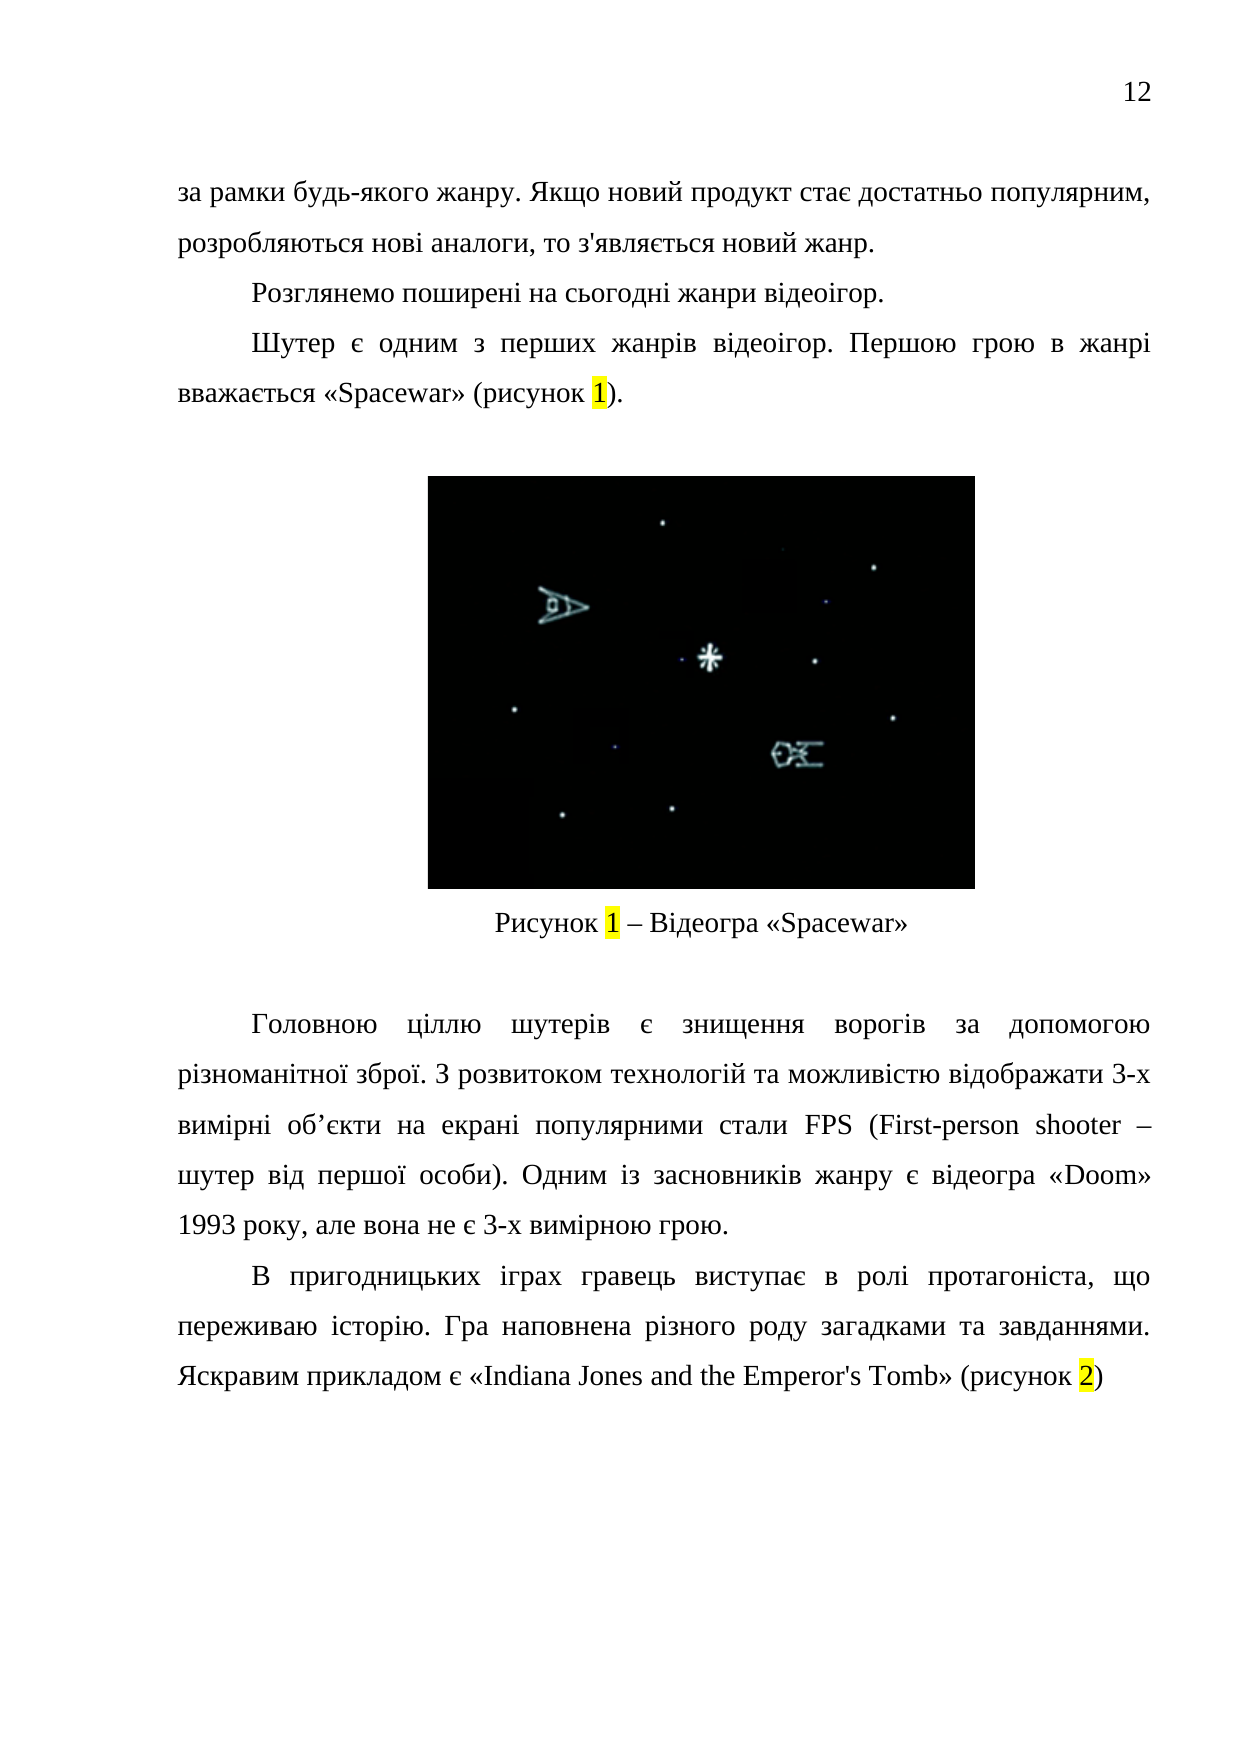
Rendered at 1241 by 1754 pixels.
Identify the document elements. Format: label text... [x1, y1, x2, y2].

text Рисунок 1 – Відеогра «Spacewar» [177, 906, 605, 939]
text Головною ціллю шутерів є знищення ворогів за допомогою різноманітної зброї. З розвитоком технологій та можливістю відображати 3-х вимірні об’єкти на екрані популярними стали FPS (First-person shooter – шутер від першої особи). Одним із засновників жанру є відеогра «Doom» 1993 року, але вона не є 3-х вимірною грою. [177, 1006, 1152, 1241]
text В пригодницьких іграх гравець виступає в ролі протагоніста, що переживаю історію. Гра наповнена різного роду загадками та завданнями. Яскравим прикладом є «Indiana Jones and the Emperor's Tomb» (рисунок 2) [177, 1258, 1152, 1392]
text Рисунок 1 – Відеогра «Spacewar» [620, 906, 1152, 939]
text Розглянемо поширені на сьогодні жанри відеоігор. [177, 275, 1152, 308]
text Шутер є одним з перших жанрів відеоігор. Першою грою в жанрі вважається «Spacewar» (рисунок 1). [177, 325, 1152, 409]
picture [427, 476, 975, 889]
